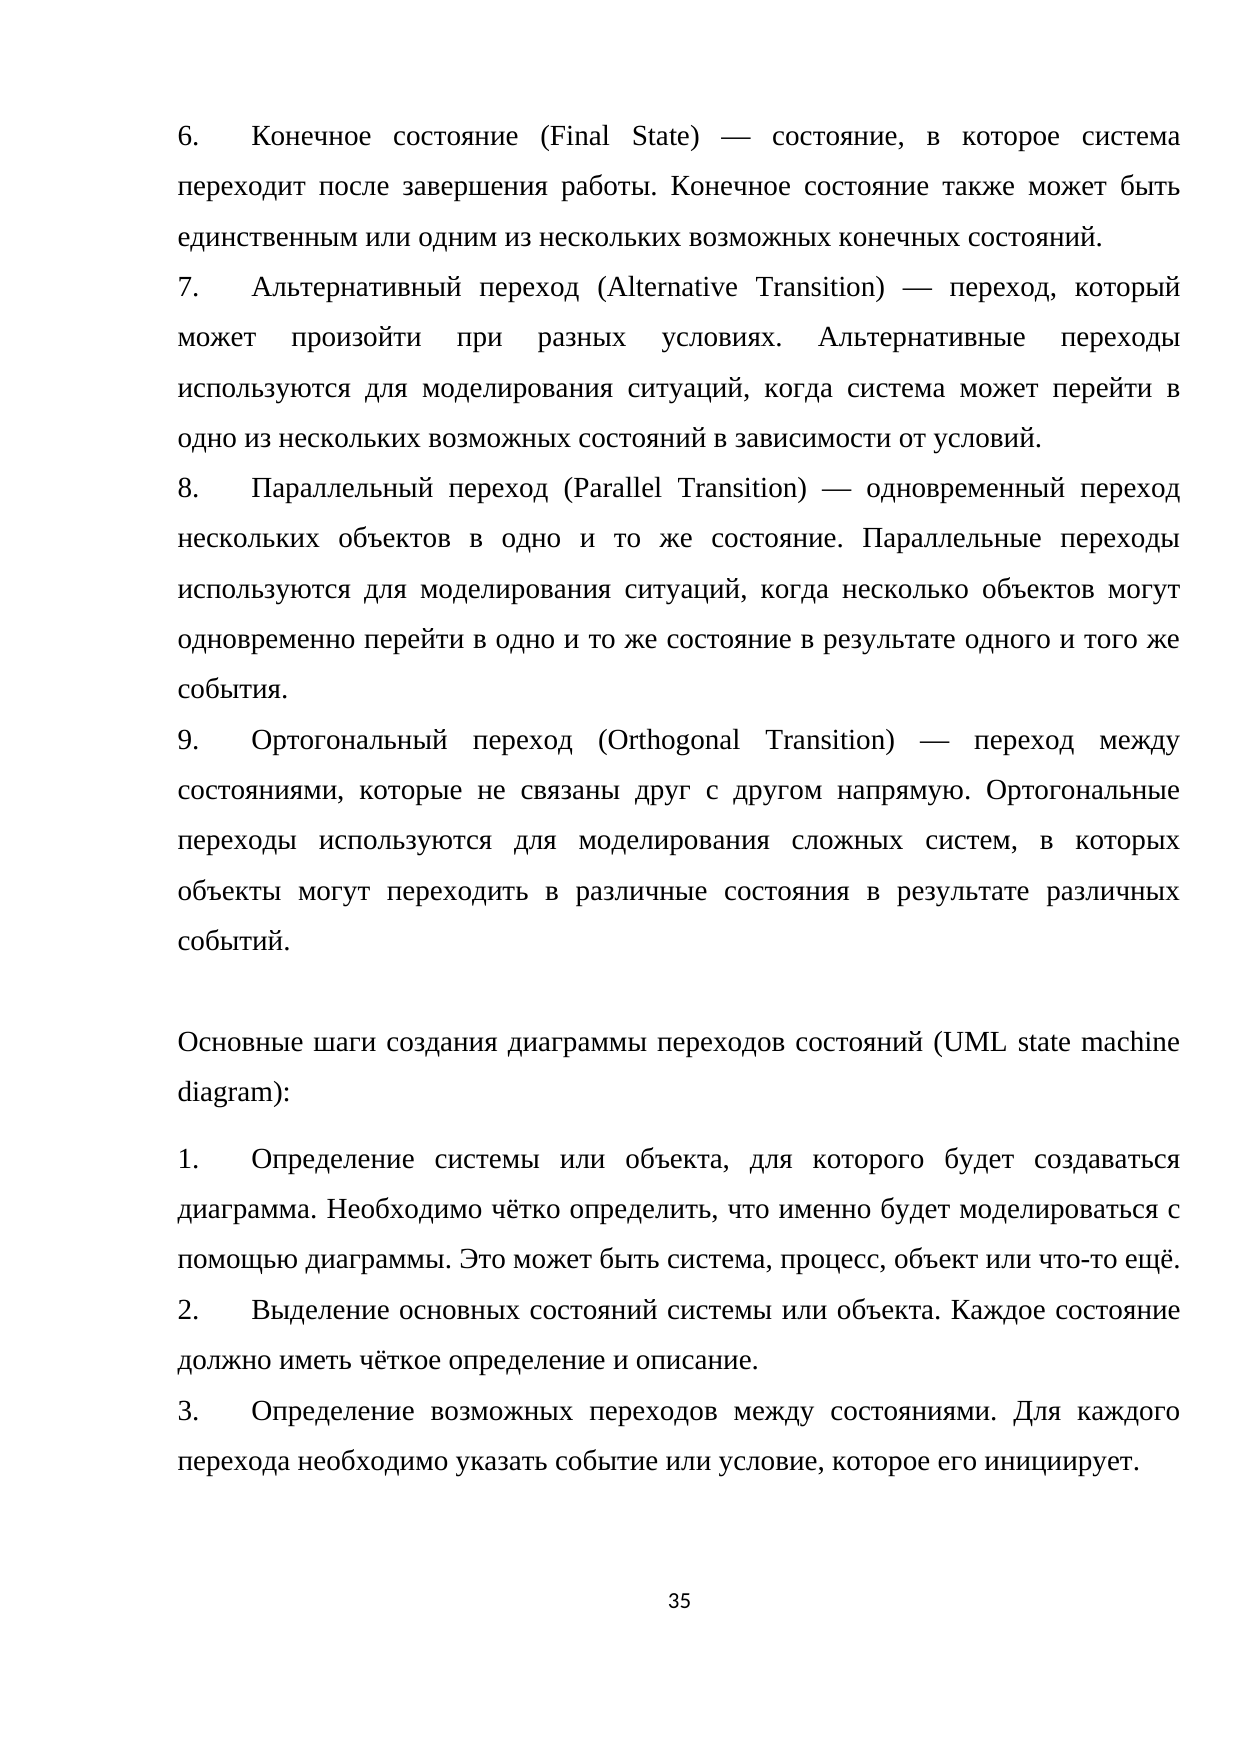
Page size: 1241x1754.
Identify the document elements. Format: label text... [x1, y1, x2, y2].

list Определение системы или объекта, для которого будет создаваться диаграмма. Необходимо чётко определить, что именно будет моделироваться с помощью диаграммы. Это может быть система, процесс, объект или что-то ещё. [177, 1141, 1181, 1275]
text Основные шаги создания диаграммы переходов состояний (UML state machine diagram): [177, 1024, 1181, 1108]
list Альтернативный переход (Alternative Transition) — переход, который может произойти при разных условиях. Альтернативные переходы используются для моделирования ситуаций, когда система может перейти в одно из нескольких возможных состояний в зависимости от условий. [177, 269, 1181, 453]
list Определение возможных переходов между состояниями. Для каждого перехода необходимо указать событие или условие, которое его инициирует. [177, 1393, 1181, 1476]
list Параллельный переход (Parallel Transition) — одновременный переход нескольких объектов в одно и то же состояние. Параллельные переходы используются для моделирования ситуаций, когда несколько объектов могут одновременно перейти в одно и то же состояние в результате одного и того же события. [177, 470, 1181, 705]
list Выделение основных состояний системы или объекта. Каждое состояние должно иметь чёткое определение и описание. [177, 1292, 1181, 1376]
list Конечное состояние (Final State) — состояние, в которое система переходит после завершения работы. Конечное состояние также может быть единственным или одним из нескольких возможных конечных состояний. [177, 118, 1181, 252]
list Ортогональный переход (Orthogonal Transition) — переход между состояниями, которые не связаны друг с другом напрямую. Ортогональные переходы используются для моделирования сложных систем, в которых объекты могут переходить в различные состояния в результате различных событий. [177, 722, 1181, 957]
